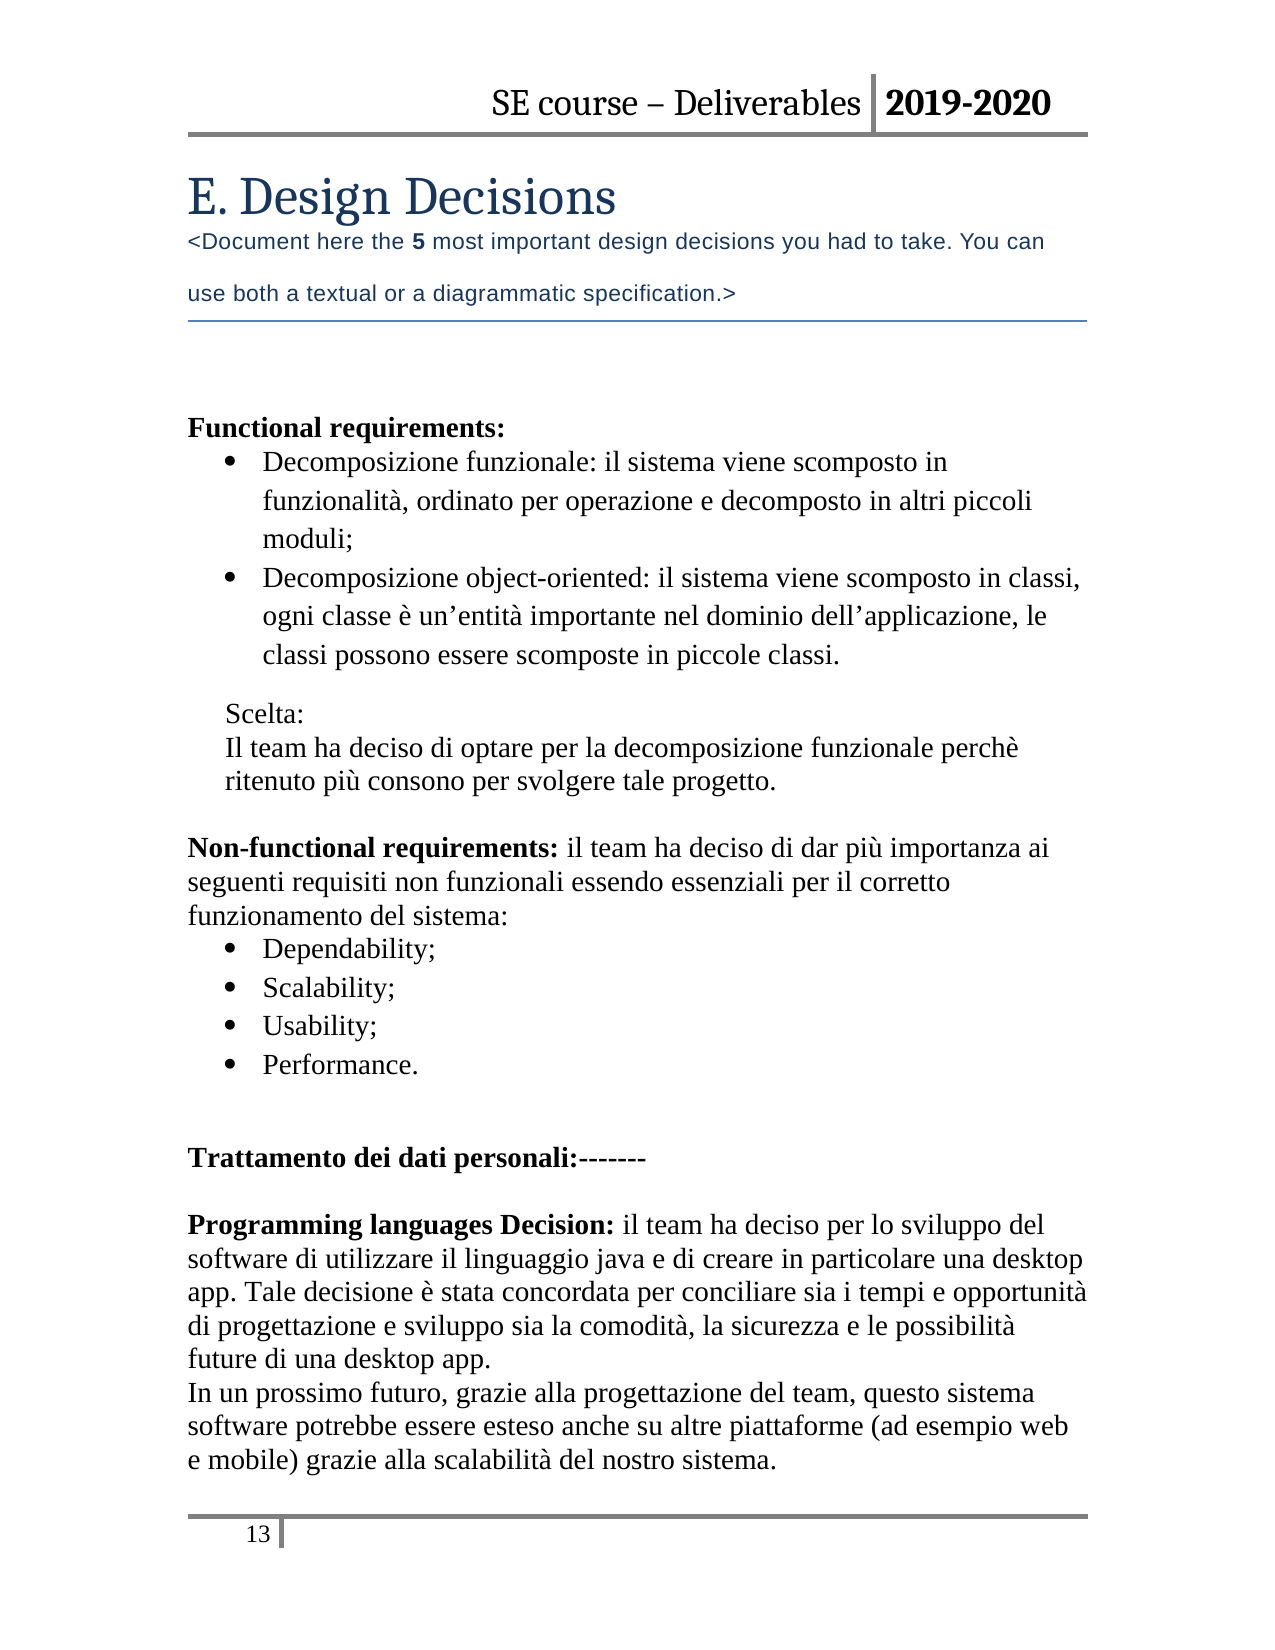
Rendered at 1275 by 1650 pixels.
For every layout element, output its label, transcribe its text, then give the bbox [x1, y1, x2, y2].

text Il team ha deciso di optare per la decomposizione funzionale perchè ritenuto più consono per svolgere tale progetto. [225, 730, 1087, 797]
list Scalability; [225, 970, 1087, 1003]
list Dependability; [225, 931, 1087, 965]
text Trattamento dei dati personali:------- [187, 1140, 1087, 1174]
text Functional requirements: [187, 411, 1087, 444]
list Performance. [225, 1047, 1087, 1081]
text Non-functional requirements: il team ha deciso di dar più importanza ai seguenti requisiti non funzionali essendo essenziali per il corretto funzionamento del sistema: [187, 831, 1087, 931]
list Usability; [225, 1008, 1087, 1042]
list Decomposizione funzionale: il sistema viene scomposto in funzionalità, ordinato per operazione e decomposto in altri piccoli moduli; [225, 444, 1087, 555]
text Scelta: [225, 696, 1087, 730]
title E. Design Decisions <Document here the 5 most important design decisions you had to take. You can use both a textual or a diagrammatic specification.> [187, 165, 1087, 322]
list Decomposizione object-oriented: il sistema viene scomposto in classi, ogni classe è un’entità importante nel dominio dell’applicazione, le classi possono essere scomposte in piccole classi. [225, 560, 1087, 671]
text In un prossimo futuro, grazie alla progettazione del team, questo sistema software potrebbe essere esteso anche su altre piattaforme (ad esempio web e mobile) grazie alla scalabilità del nostro sistema. [187, 1375, 1087, 1476]
text Programming languages Decision: il team ha deciso per lo sviluppo del software di utilizzare il linguaggio java e di creare in particolare una desktop app. Tale decisione è stata concordata per conciliare sia i tempi e opportunità di progettazione e sviluppo sia la comodità, la sicurezza e le possibilità future di una desktop app. [187, 1207, 1087, 1375]
